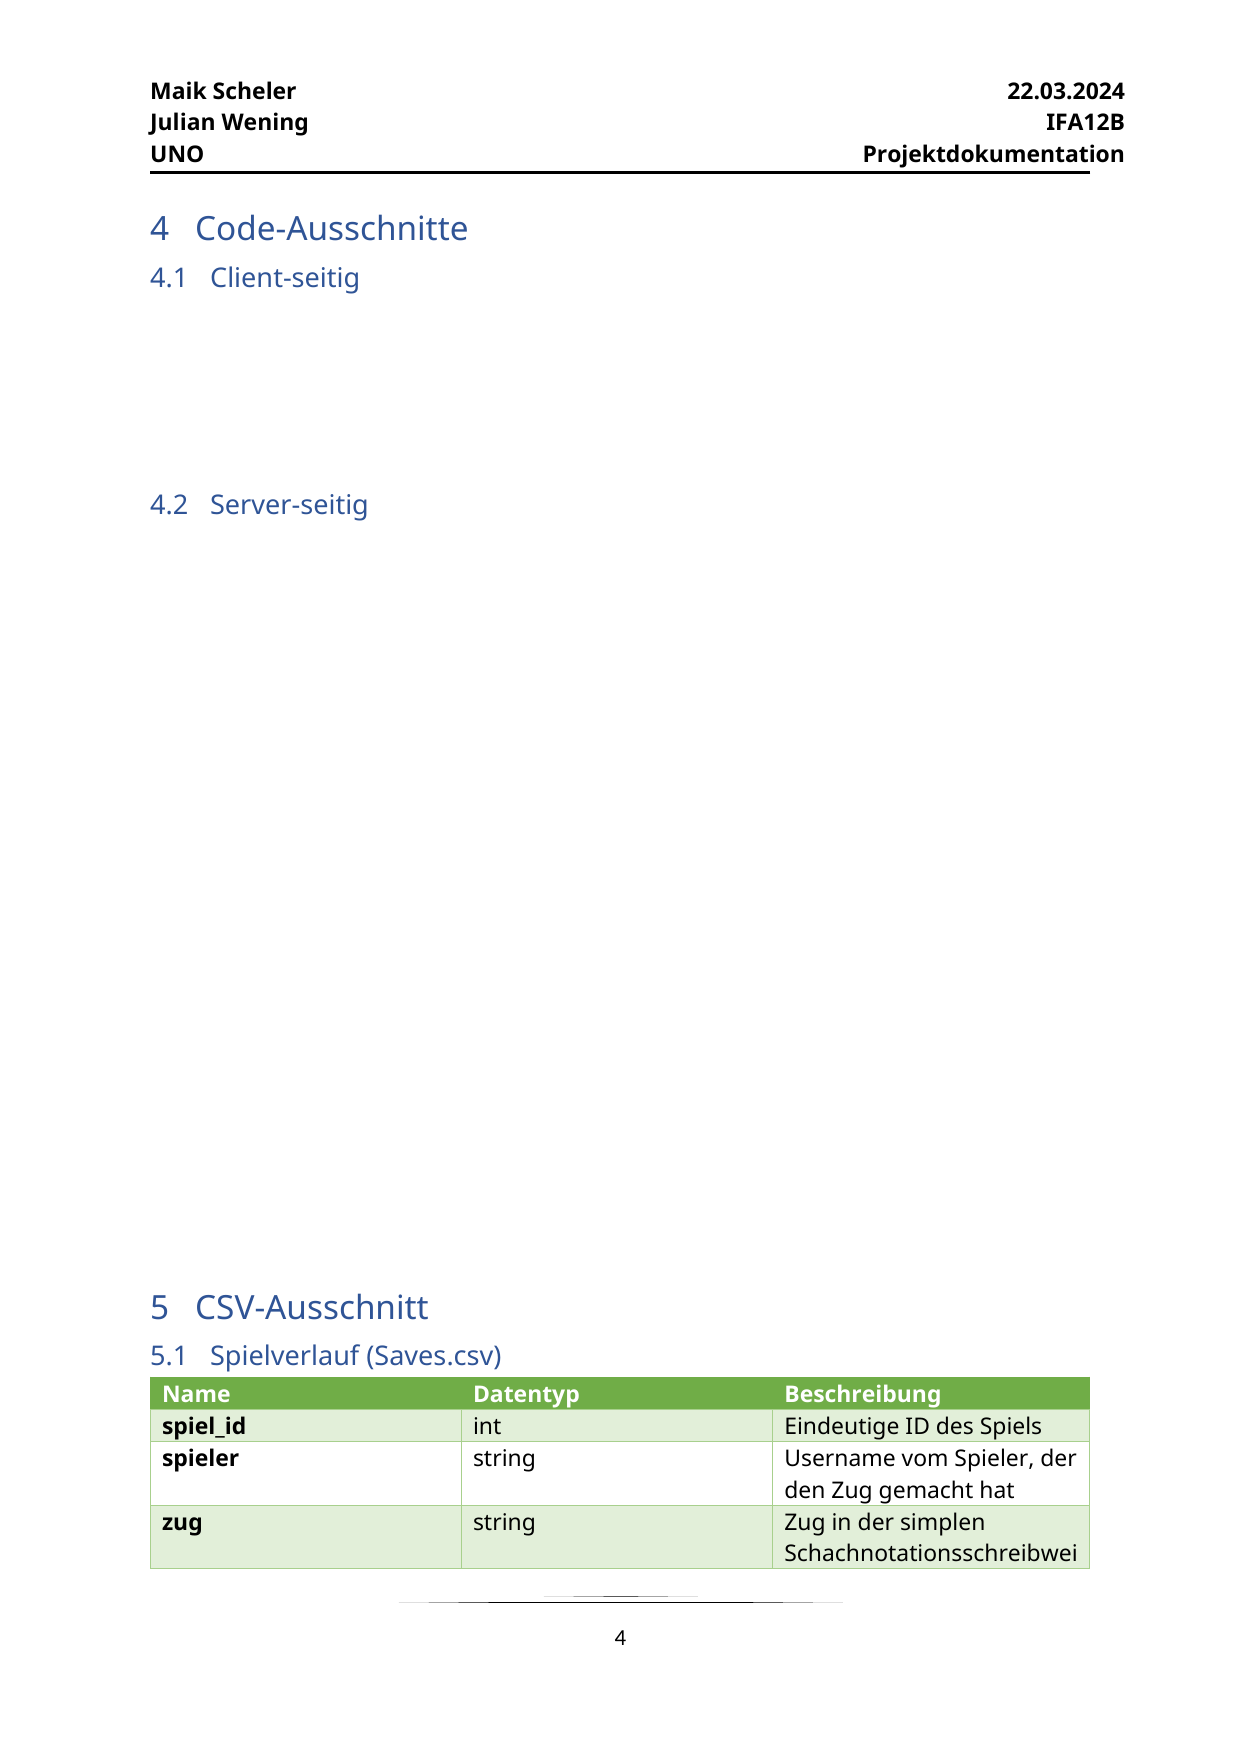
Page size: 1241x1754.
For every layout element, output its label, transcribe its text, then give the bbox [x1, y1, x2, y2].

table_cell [773, 1506, 1089, 1568]
table_cell spiel_id [151, 1410, 461, 1441]
table_cell Eindeutige ID des Spiels [773, 1410, 1089, 1441]
table_cell spieler [151, 1442, 461, 1505]
table_cell zug [151, 1506, 461, 1568]
table_header Beschreibung [773, 1378, 1089, 1409]
table_cell string [462, 1506, 772, 1568]
subtitle Server-seitig [150, 486, 1090, 522]
table_cell Username vom Spieler, der den Zug gemacht hat [773, 1442, 1089, 1505]
subtitle Spielverlauf (Saves.csv) [150, 1337, 1090, 1374]
subtitle CSV-Ausschnitt [150, 1284, 1090, 1329]
table_cell string [462, 1442, 772, 1505]
table_cell int [462, 1410, 772, 1441]
subtitle Client-seitig [150, 258, 1090, 295]
table_header Datentyp [462, 1378, 772, 1409]
subtitle Code-Ausschnitte [150, 205, 1090, 251]
table_header Name [151, 1378, 461, 1409]
